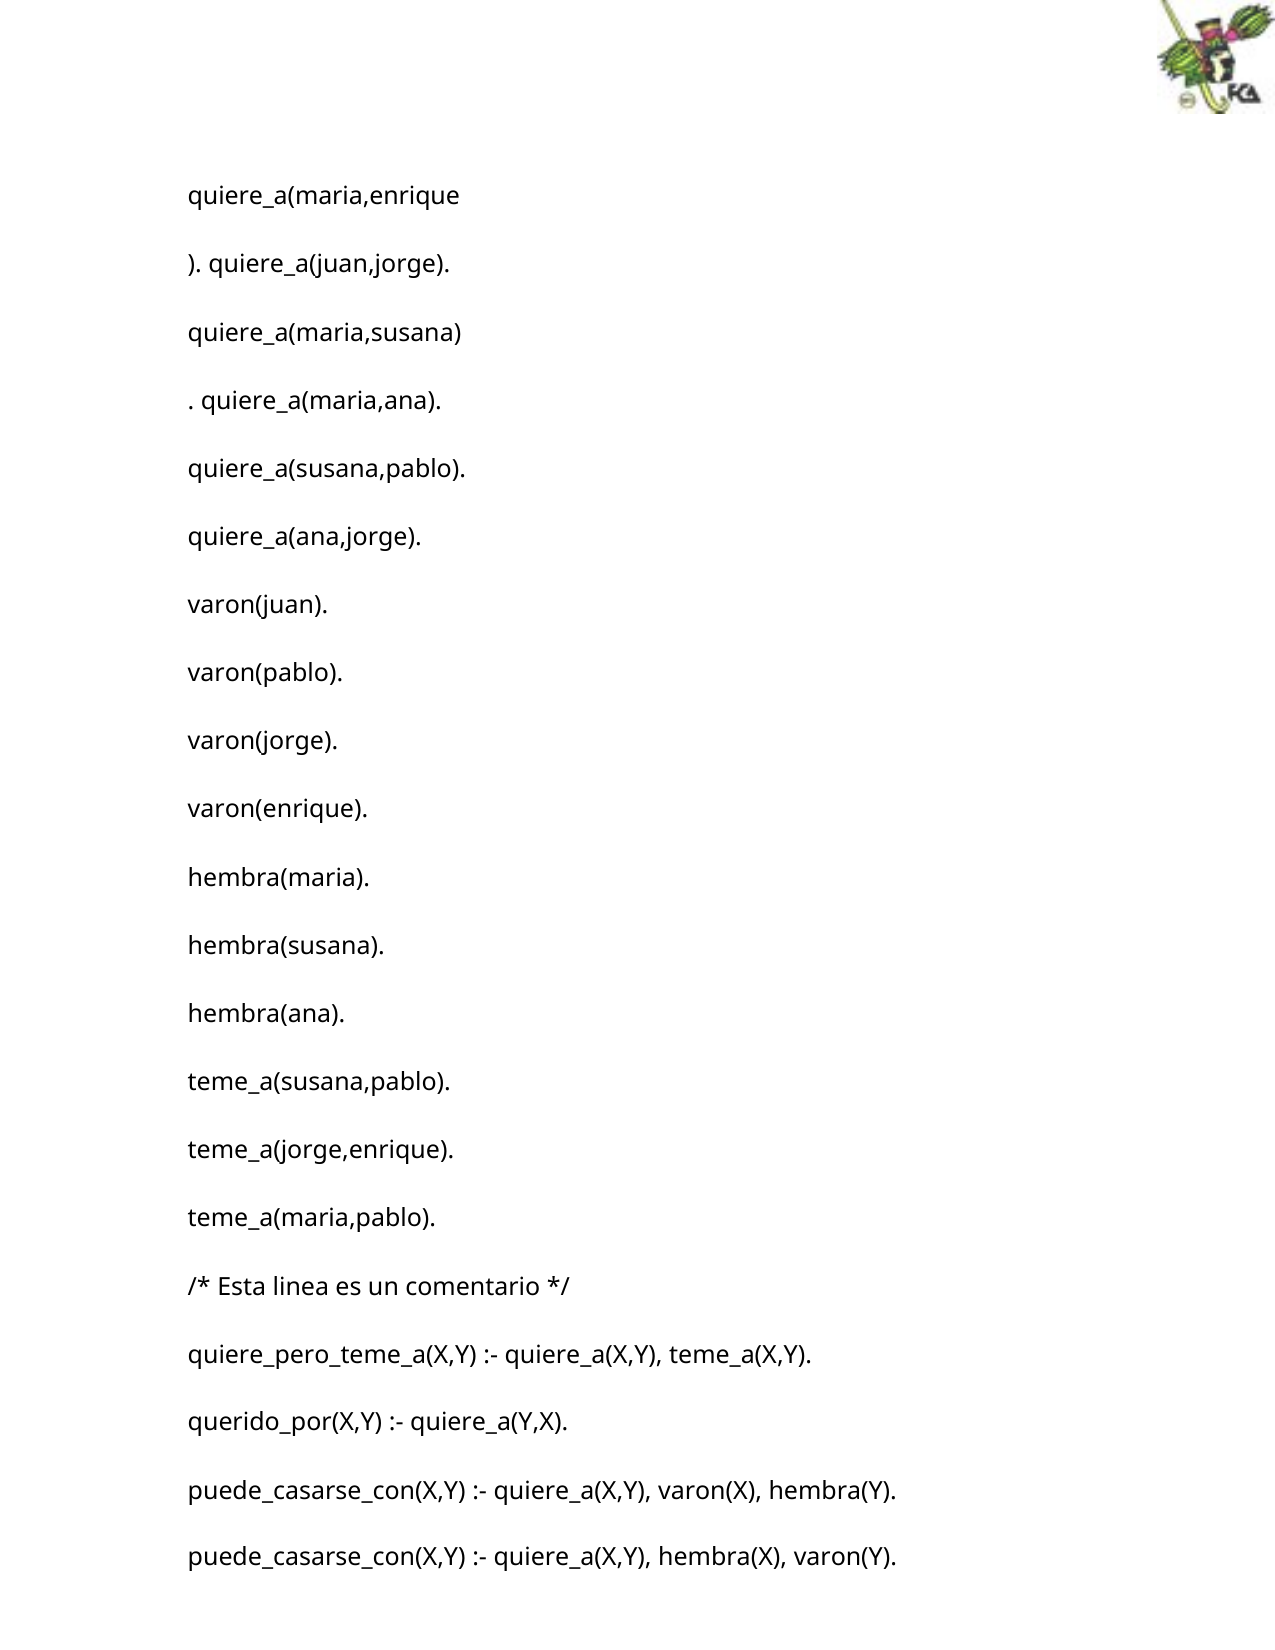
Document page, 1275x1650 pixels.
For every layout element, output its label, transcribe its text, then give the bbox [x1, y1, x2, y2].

text quiere_a(maria,enrique). quiere_a(juan,jorge). quiere_a(maria,susana). quiere_a(maria,ana). quiere_a(susana,pablo). quiere_a(ana,jorge). varon(juan). varon(pablo). varon(jorge). varon(enrique). hembra(maria). hembra(susana). hembra(ana). teme_a(susana,pablo). teme_a(jorge,enrique). teme_a(maria,pablo). [187, 178, 466, 1234]
text /* Esta linea es un comentario */ quiere_pero_teme_a(X,Y) :- quiere_a(X,Y), teme_a(X,Y). querido_por(X,Y) :- quiere_a(Y,X). [187, 1269, 829, 1438]
picture [1156, 0, 1275, 114]
text puede_casarse_con(X,Y) :- quiere_a(X,Y), varon(X), hembra(Y). puede_casarse_con(X,Y) :- quiere_a(X,Y), hembra(X), varon(Y). [187, 1472, 1156, 1573]
